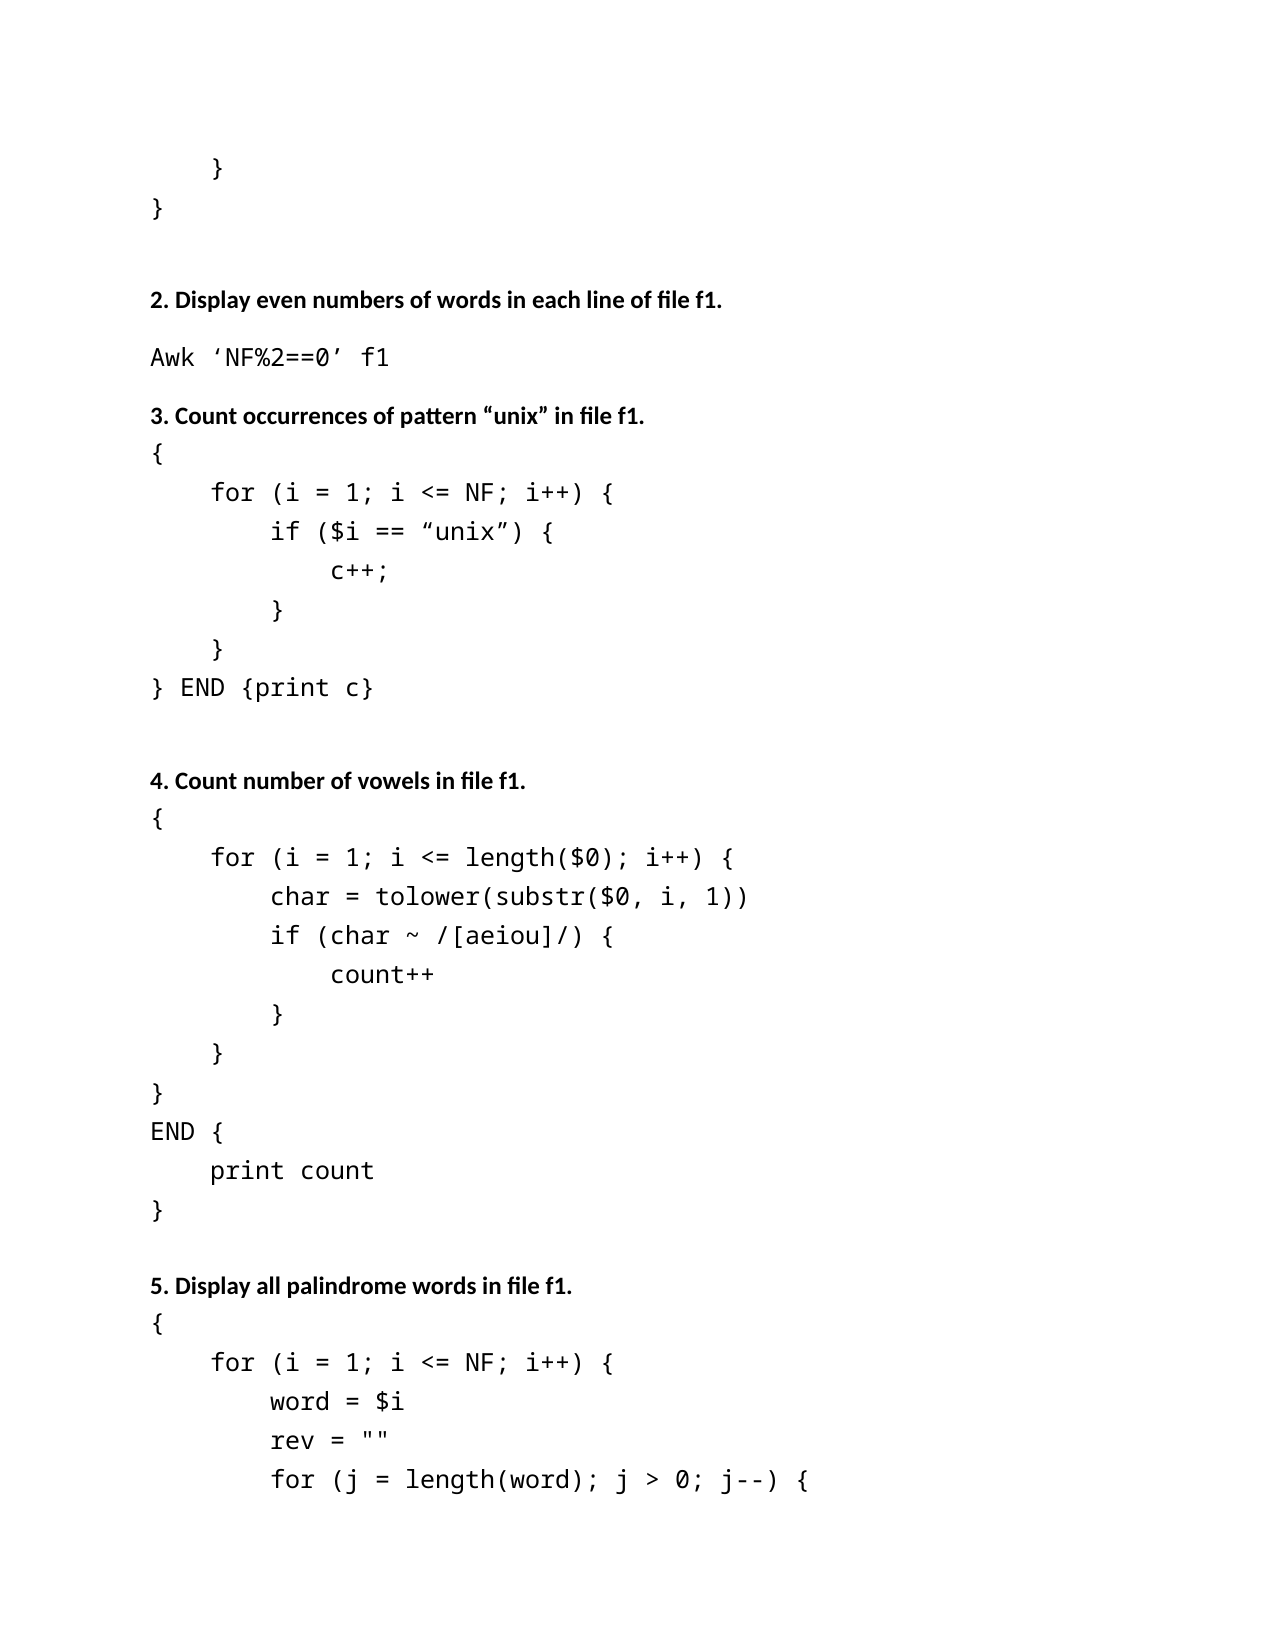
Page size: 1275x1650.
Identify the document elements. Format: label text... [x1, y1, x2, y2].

text 2. Display even numbers of words in each line of file f1. [150, 284, 1125, 315]
text END { [150, 1113, 1125, 1147]
text rev = "" [150, 1422, 1125, 1457]
text word = $i [150, 1383, 1125, 1417]
text if (char ~ /[aeiou]/) { [150, 917, 1125, 952]
text } [150, 1192, 1125, 1226]
text } END {print c} [150, 670, 1125, 704]
text } [150, 189, 1125, 223]
text print count [150, 1152, 1125, 1187]
text } [150, 631, 1125, 665]
text count++ [150, 957, 1125, 991]
text { [150, 800, 1125, 834]
text for (i = 1; i <= NF; i++) { [150, 474, 1125, 508]
text char = tolower(substr($0, i, 1)) [150, 878, 1125, 912]
text 3. Count occurrences of pattern “unix” in file f1. [150, 400, 1125, 431]
text 5. Display all palindrome words in file f1. [150, 1270, 1125, 1301]
text } [150, 1035, 1125, 1069]
text for (j = length(word); j > 0; j--) { [150, 1462, 1125, 1496]
text } [150, 150, 1125, 184]
text for (i = 1; i <= length($0); i++) { [150, 839, 1125, 873]
text if ($i == “unix”) { [150, 513, 1125, 547]
text { [150, 1305, 1125, 1339]
text } [150, 1074, 1125, 1108]
text c++; [150, 552, 1125, 587]
text } [150, 592, 1125, 626]
text { [150, 435, 1125, 469]
text for (i = 1; i <= NF; i++) { [150, 1344, 1125, 1378]
text } [150, 996, 1125, 1030]
text Awk ‘NF%2==0’ f1 [150, 340, 1125, 374]
text 4. Count number of vowels in file f1. [150, 765, 1125, 796]
